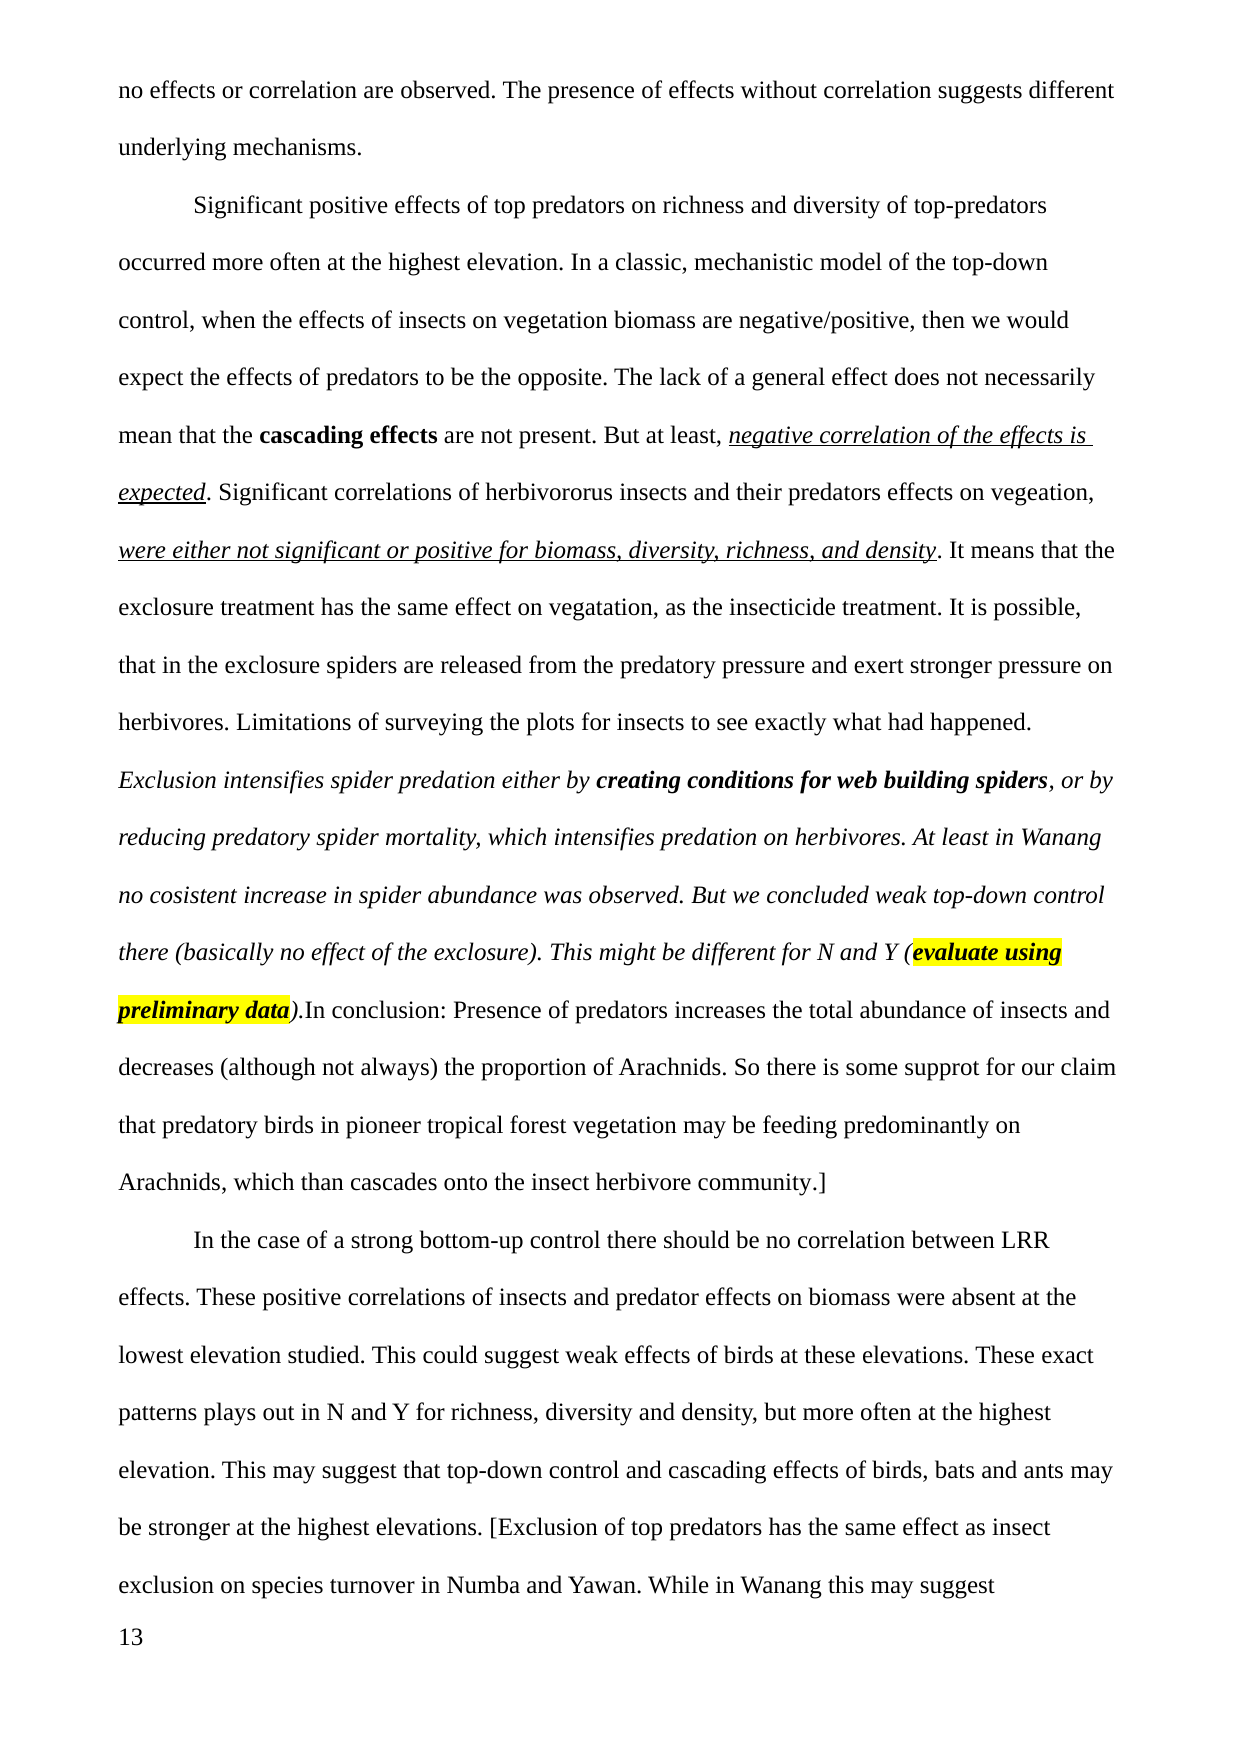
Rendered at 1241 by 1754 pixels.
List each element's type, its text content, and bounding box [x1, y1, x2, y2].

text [118, 1225, 1122, 1599]
text Significant positive effects of top predators on richness and diversity of top-predators occurred more often at the highest elevation. In a classic, mechanistic model of the top-down control, when the effects of insects on vegetation biomass are negative/positive, then we would expect the effects of predators to be the opposite. The lack of a general effect does not necessarily mean that the cascading effects are not present. But at least, negative correlation of the effects is expected. Significant correlations of herbivororus insects and their predators effects on vegeation, were either not significant or positive for biomass, diversity, richness, and density. It means that the exclosure treatment has the same effect on vegatation, as the insecticide treatment. It is possible, that in the exclosure spiders are released from the predatory pressure and exert stronger pressure on herbivores. Limitations of surveying the plots for insects to see exactly what had happened. Exclusion intensifies spider predation either by creating conditions for web building spiders, or by reducing predatory spider mortality, which intensifies predation on herbivores. At least in Wanang no cosistent increase in spider abundance was observed. But we concluded weak top-down control there (basically no effect of the exclosure). This might be different for N and Y (evaluate using preliminary data).In conclusion: Presence of predators increases the total abundance of insects and decreases (although not always) the proportion of Arachnids. So there is some supprot for our claim that predatory birds in pioneer tropical forest vegetation may be feeding predominantly on Arachnids, which than cascades onto the insect herbivore community.] [118, 190, 1122, 1196]
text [118, 75, 1122, 161]
